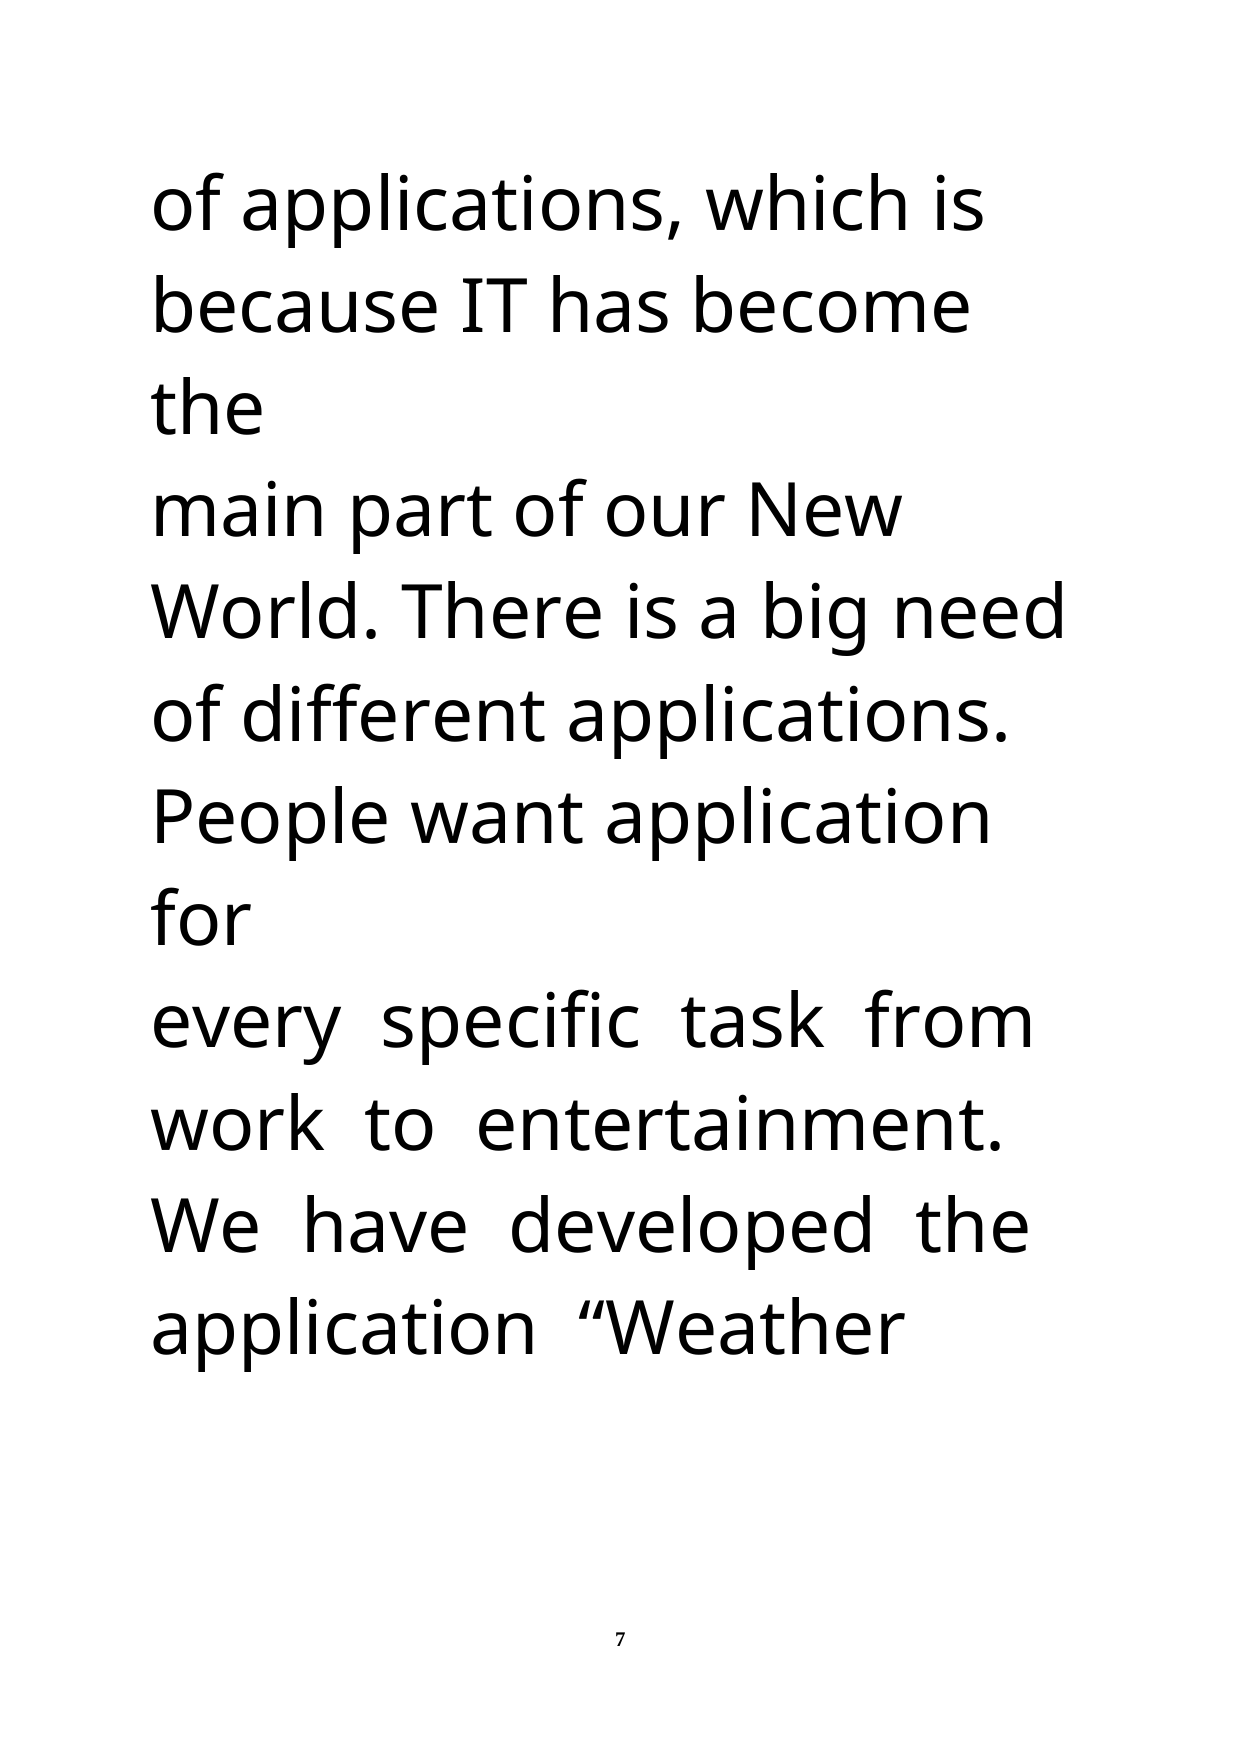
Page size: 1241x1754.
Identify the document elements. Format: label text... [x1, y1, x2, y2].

text every specific task from work to entertainment. We have developed the application “Weather [150, 967, 1090, 1376]
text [150, 150, 1090, 457]
text main part of our New World. There is a big need of different applications. People want application for [150, 457, 1090, 967]
